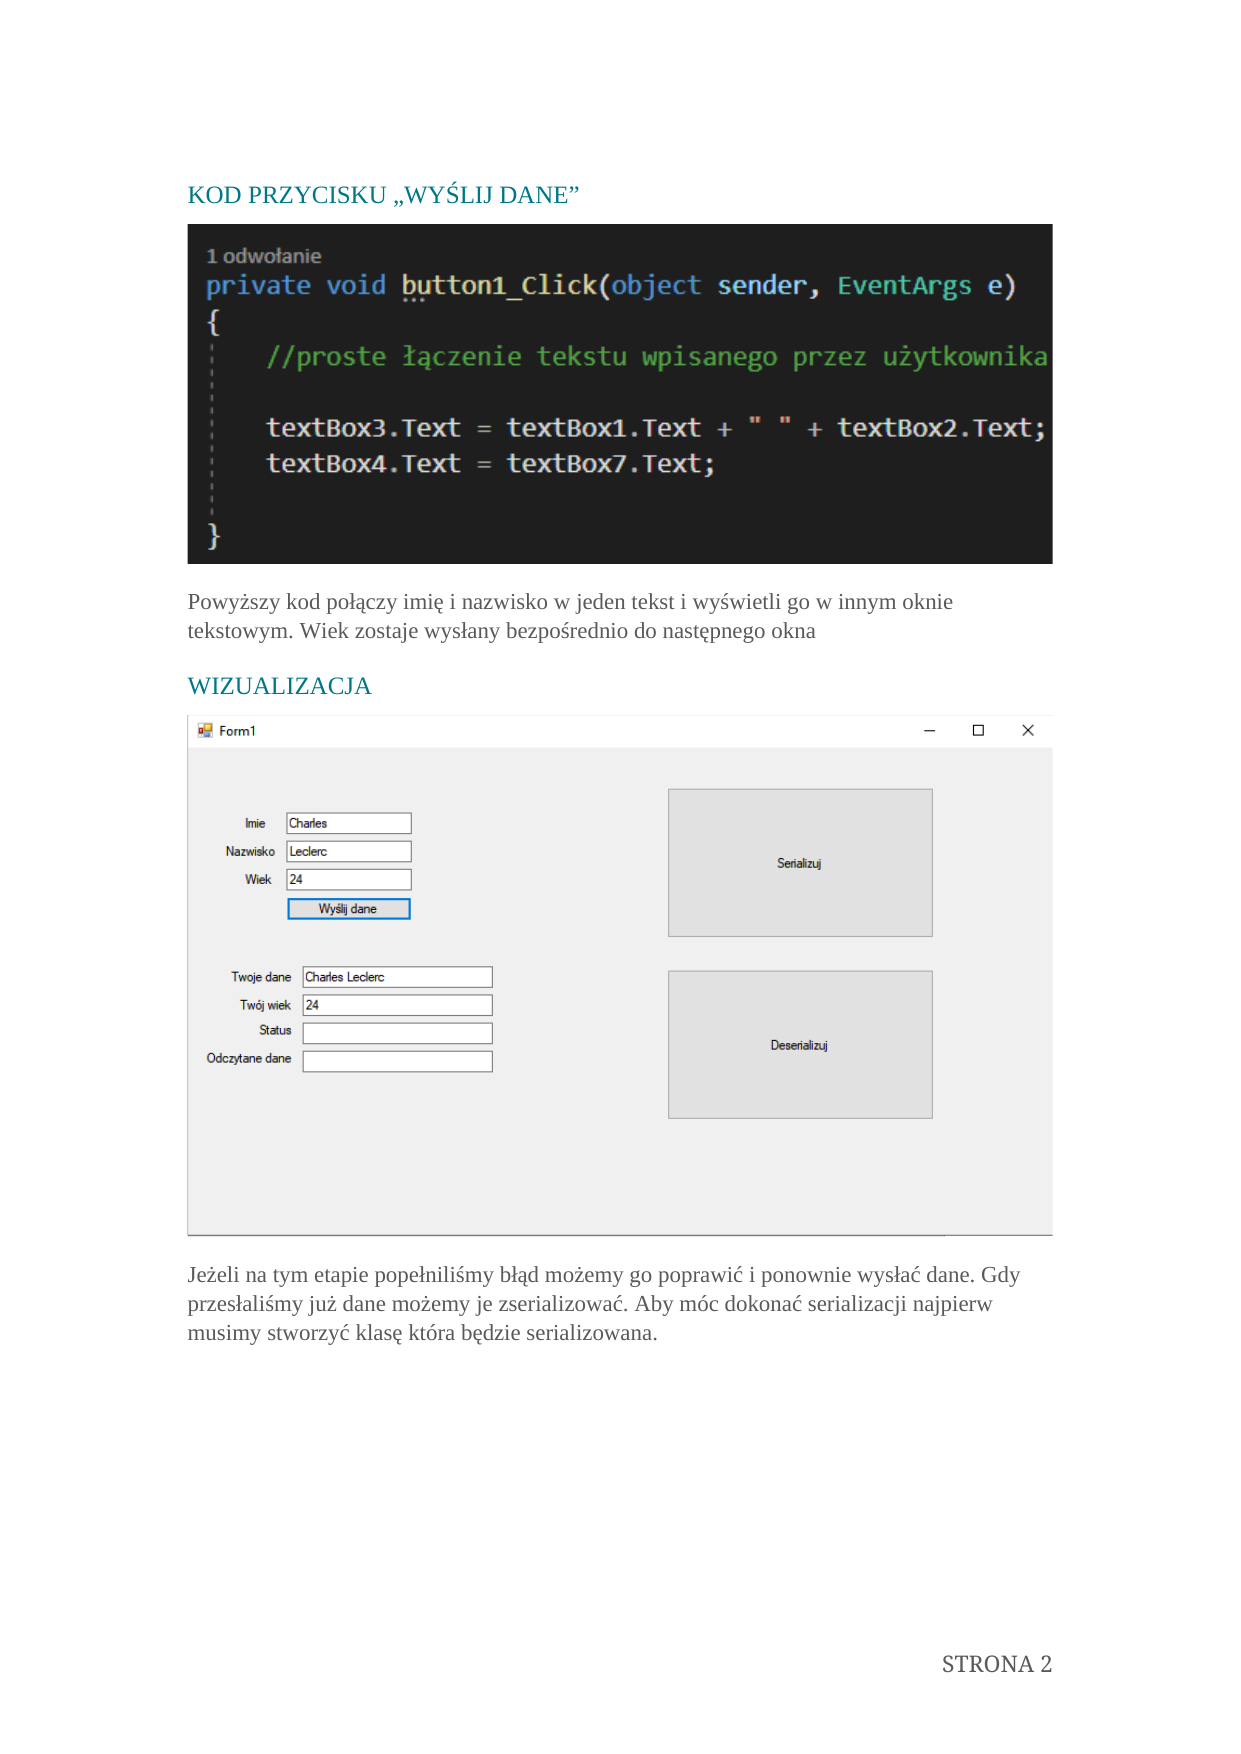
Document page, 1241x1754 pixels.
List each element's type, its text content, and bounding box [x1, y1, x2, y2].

subtitle wizualizacja [187, 671, 1053, 699]
text Powyższy kod połączy imię i nazwisko w jeden tekst i wyświetli go w innym oknie tekstowym. Wiek zostaje wysłany bezpośrednio do następnego okna [187, 588, 1053, 643]
text Jeżeli na tym etapie popełniliśmy błąd możemy go poprawić i ponownie wysłać dane. Gdy przesłaliśmy już dane możemy je zserializować. Aby móc dokonać serializacji najpierw musimy stworzyć klasę która będzie serializowana. [187, 1261, 1053, 1345]
picture [187, 715, 1053, 1237]
picture [187, 224, 1053, 564]
subtitle kod przycisku „Wyślij dane” [187, 180, 1053, 209]
